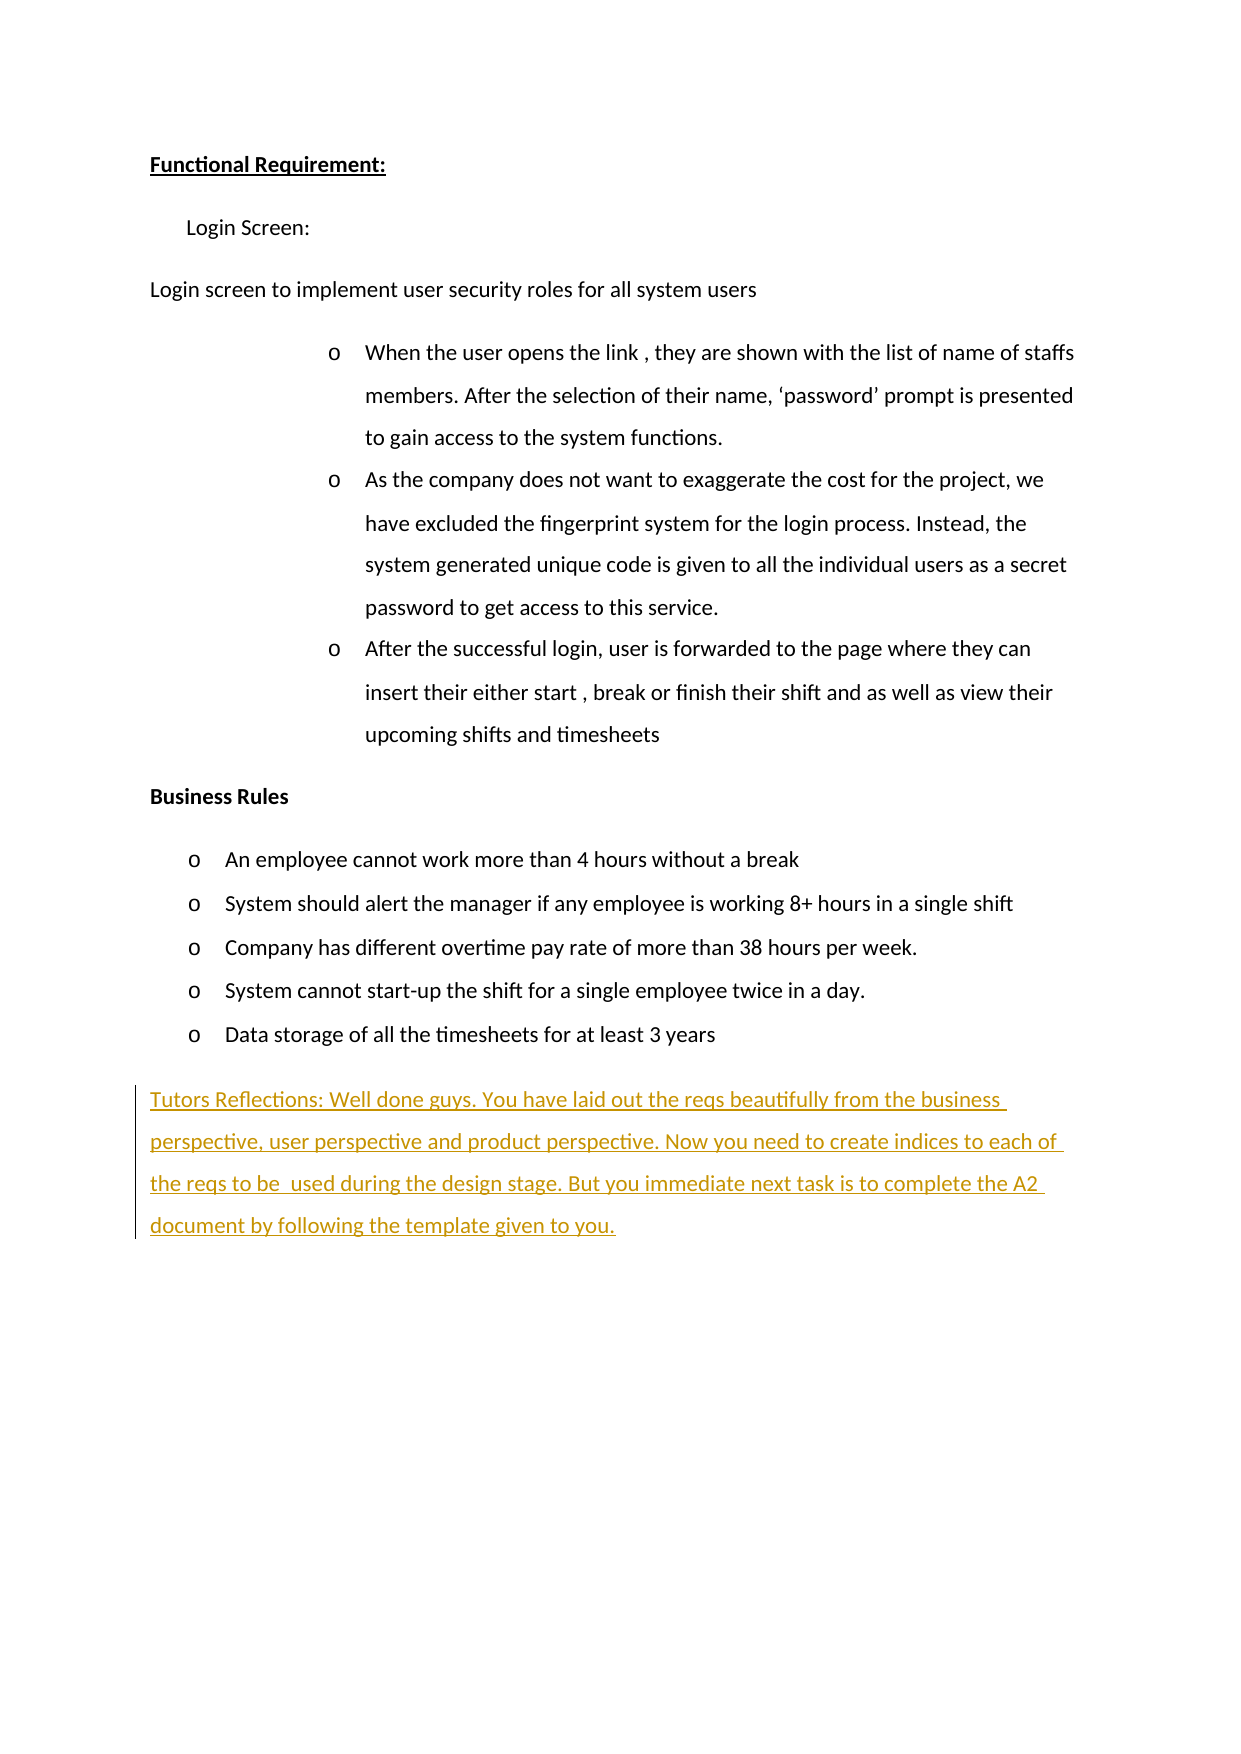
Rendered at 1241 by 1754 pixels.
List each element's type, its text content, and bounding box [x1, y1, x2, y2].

text Business Rules [150, 782, 1090, 811]
list As the company does not want to exaggerate the cost for the project, we have excluded the fingerprint system for the login process. Instead, the system generated unique code is given to all the individual users as a secret password to get access to this service. [327, 466, 1090, 621]
list System should alert the manager if any employee is working 8+ hours in a single shift [187, 889, 1090, 918]
list System cannot start-up the shift for a single employee twice in a day. [187, 977, 1090, 1006]
list When the user opens the link , they are shown with the list of name of staffs members. After the selection of their name, ‘password’ prompt is presented to gain access to the system functions. [327, 338, 1090, 452]
text Login screen to implement user security roles for all system users [150, 276, 1090, 304]
text Functional Requirement: [150, 150, 1090, 178]
text Login Screen: [150, 213, 1090, 241]
list After the successful login, user is forwarded to the page where they can insert their either start , break or finish their shift and as well as view their upcoming shifts and timesheets [327, 634, 1090, 748]
list Company has different overtime pay rate of more than 38 hours per week. [187, 933, 1090, 962]
list Data storage of all the timesheets for at least 3 years [187, 1020, 1090, 1049]
list An employee cannot work more than 4 hours without a break [187, 845, 1090, 874]
